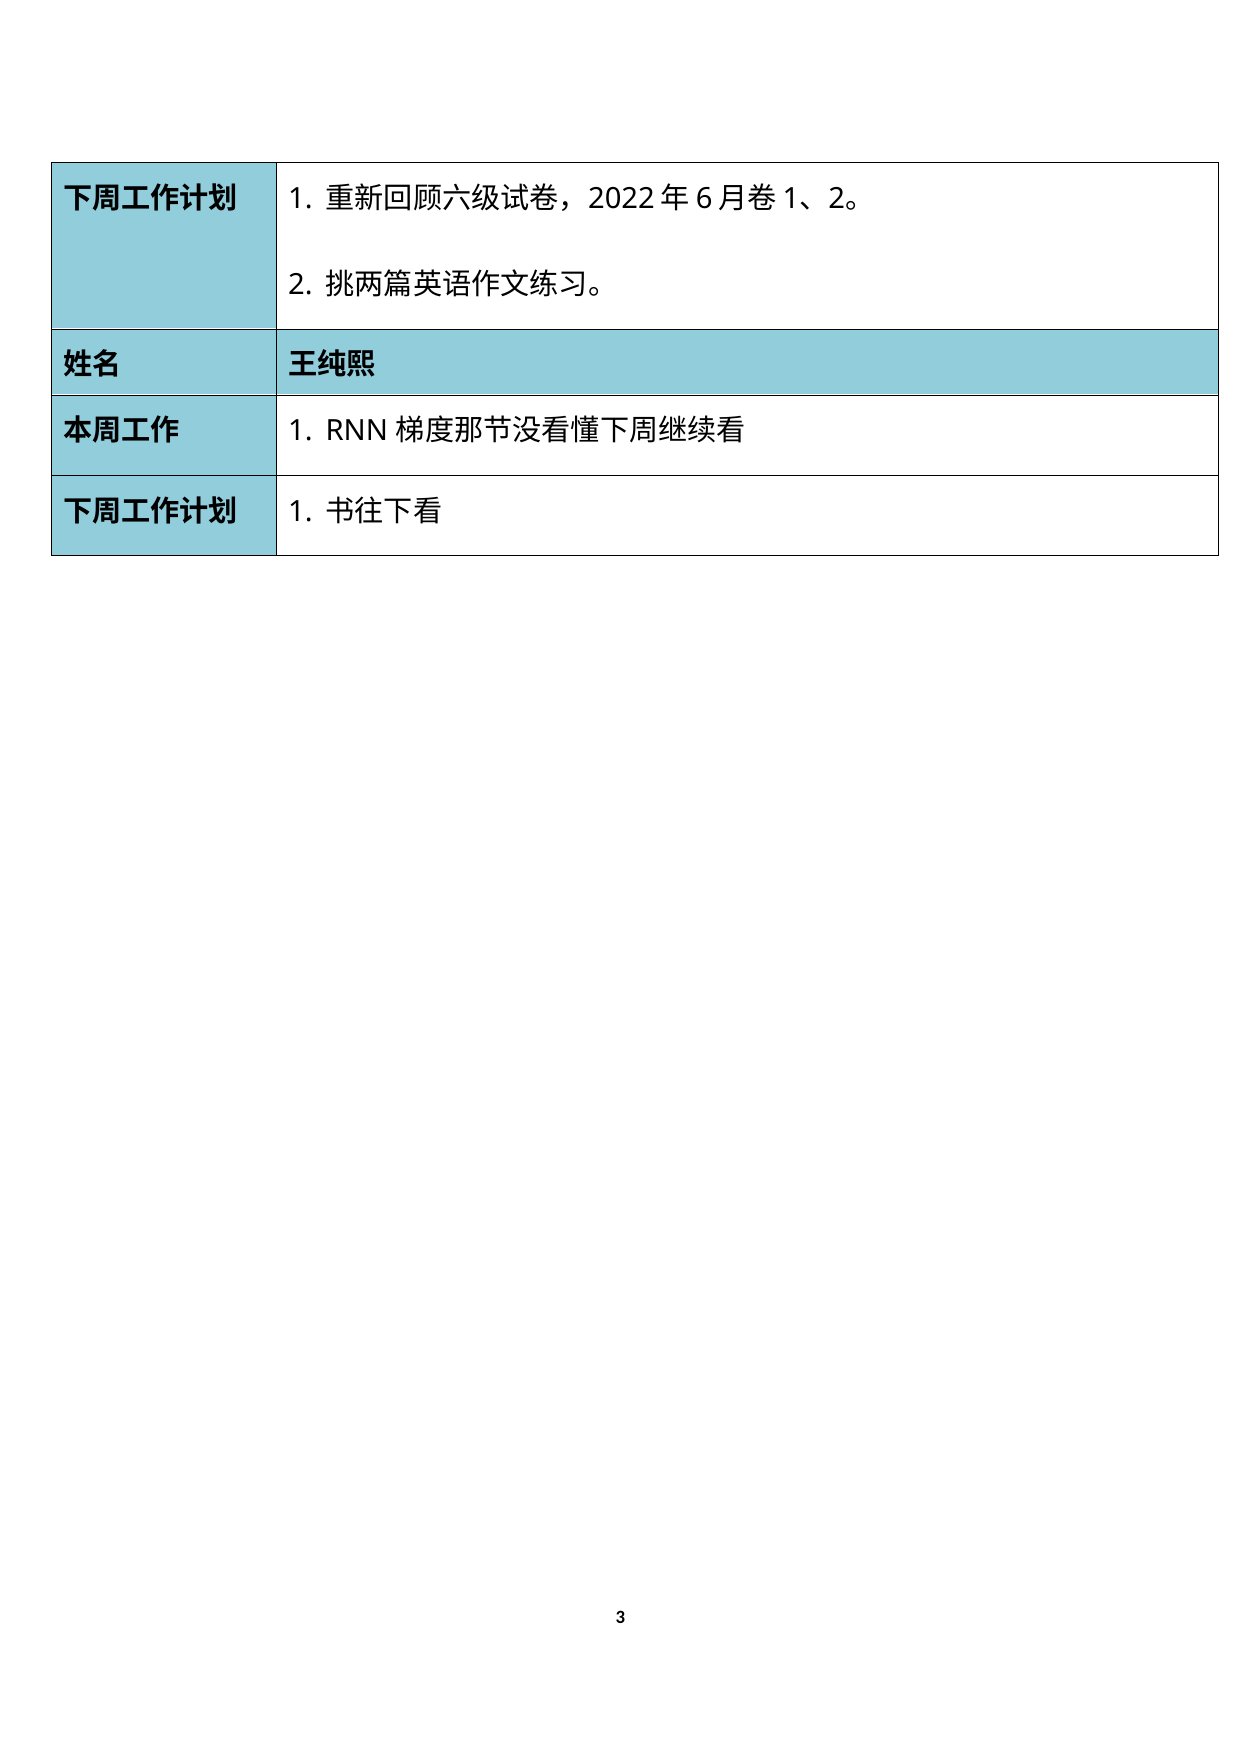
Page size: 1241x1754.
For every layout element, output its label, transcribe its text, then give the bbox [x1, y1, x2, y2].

table_cell 姓名 [52, 330, 276, 394]
table_cell 王纯熙 [277, 330, 1218, 394]
table_cell 下周工作计划 [52, 476, 276, 555]
table_cell 书往下看 [277, 476, 1218, 555]
table_cell 下周工作计划 [52, 163, 276, 328]
table_cell RNN 梯度那节没看懂下周继续看 [277, 396, 1218, 475]
table_cell 本周工作 [52, 396, 276, 475]
table_cell 重新回顾六级试卷，2022年6月卷1、2。 挑两篇英语作文练习。 [277, 163, 1218, 328]
